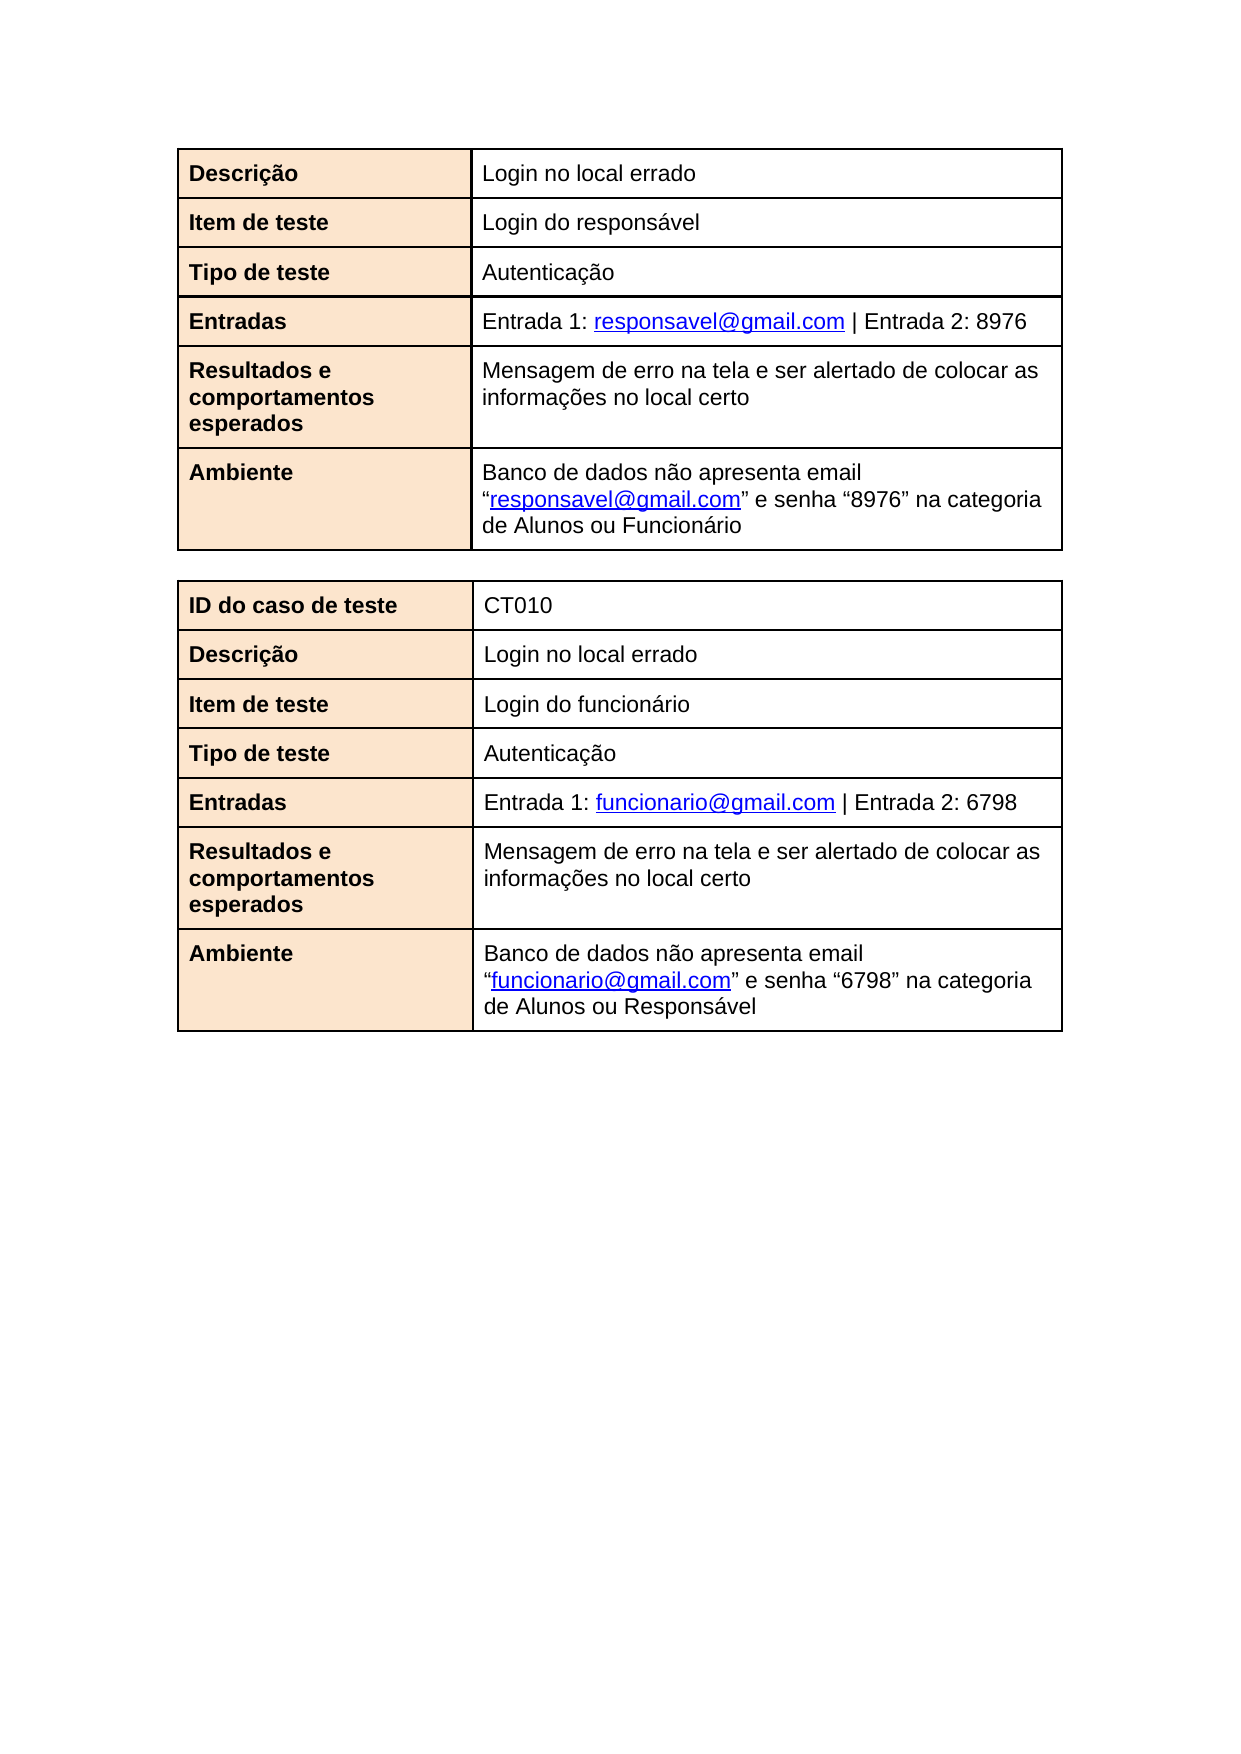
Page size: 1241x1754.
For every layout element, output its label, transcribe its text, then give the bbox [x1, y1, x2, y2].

table_cell Mensagem de erro na tela e ser alertado de colocar as informações no local certo [474, 828, 1061, 928]
table_cell Mensagem de erro na tela e ser alertado de colocar as informações no local certo [473, 347, 1061, 447]
table_cell Banco de dados não apresenta email “responsavel@gmail.com” e senha “8976” na categoria de Alunos ou Funcionário [473, 449, 1061, 549]
table_cell Descrição [179, 631, 472, 678]
table_cell Ambiente [179, 930, 472, 1030]
table_cell Tipo de teste [179, 248, 470, 295]
table_cell Entrada 1: responsavel@gmail.com | Entrada 2: 8976 [473, 298, 1061, 345]
table_header CT010 [474, 582, 1061, 629]
table_cell Entrada 1: funcionario@gmail.com | Entrada 2: 6798 [474, 779, 1061, 826]
table_cell Login no local errado [473, 150, 1061, 197]
table_cell Item de teste [179, 680, 472, 727]
table_cell Ambiente [179, 449, 470, 549]
table_cell Resultados e comportamentos esperados [179, 828, 472, 928]
table_cell Resultados e comportamentos esperados [179, 347, 470, 447]
table_cell Item de teste [179, 199, 470, 246]
table_cell Descrição [179, 150, 470, 197]
table_cell Banco de dados não apresenta email “funcionario@gmail.com” e senha “6798” na categoria de Alunos ou Responsável [474, 930, 1061, 1030]
table_cell Login do funcionário [474, 680, 1061, 727]
table_cell Login no local errado [474, 631, 1061, 678]
table_cell Autenticação [474, 729, 1061, 777]
table_cell Autenticação [473, 248, 1061, 295]
table_cell Tipo de teste [179, 729, 472, 777]
table_cell Entradas [179, 298, 470, 345]
table_header ID do caso de teste [179, 582, 472, 629]
table_cell Entradas [179, 779, 472, 826]
table_cell Login do responsável [473, 199, 1061, 246]
